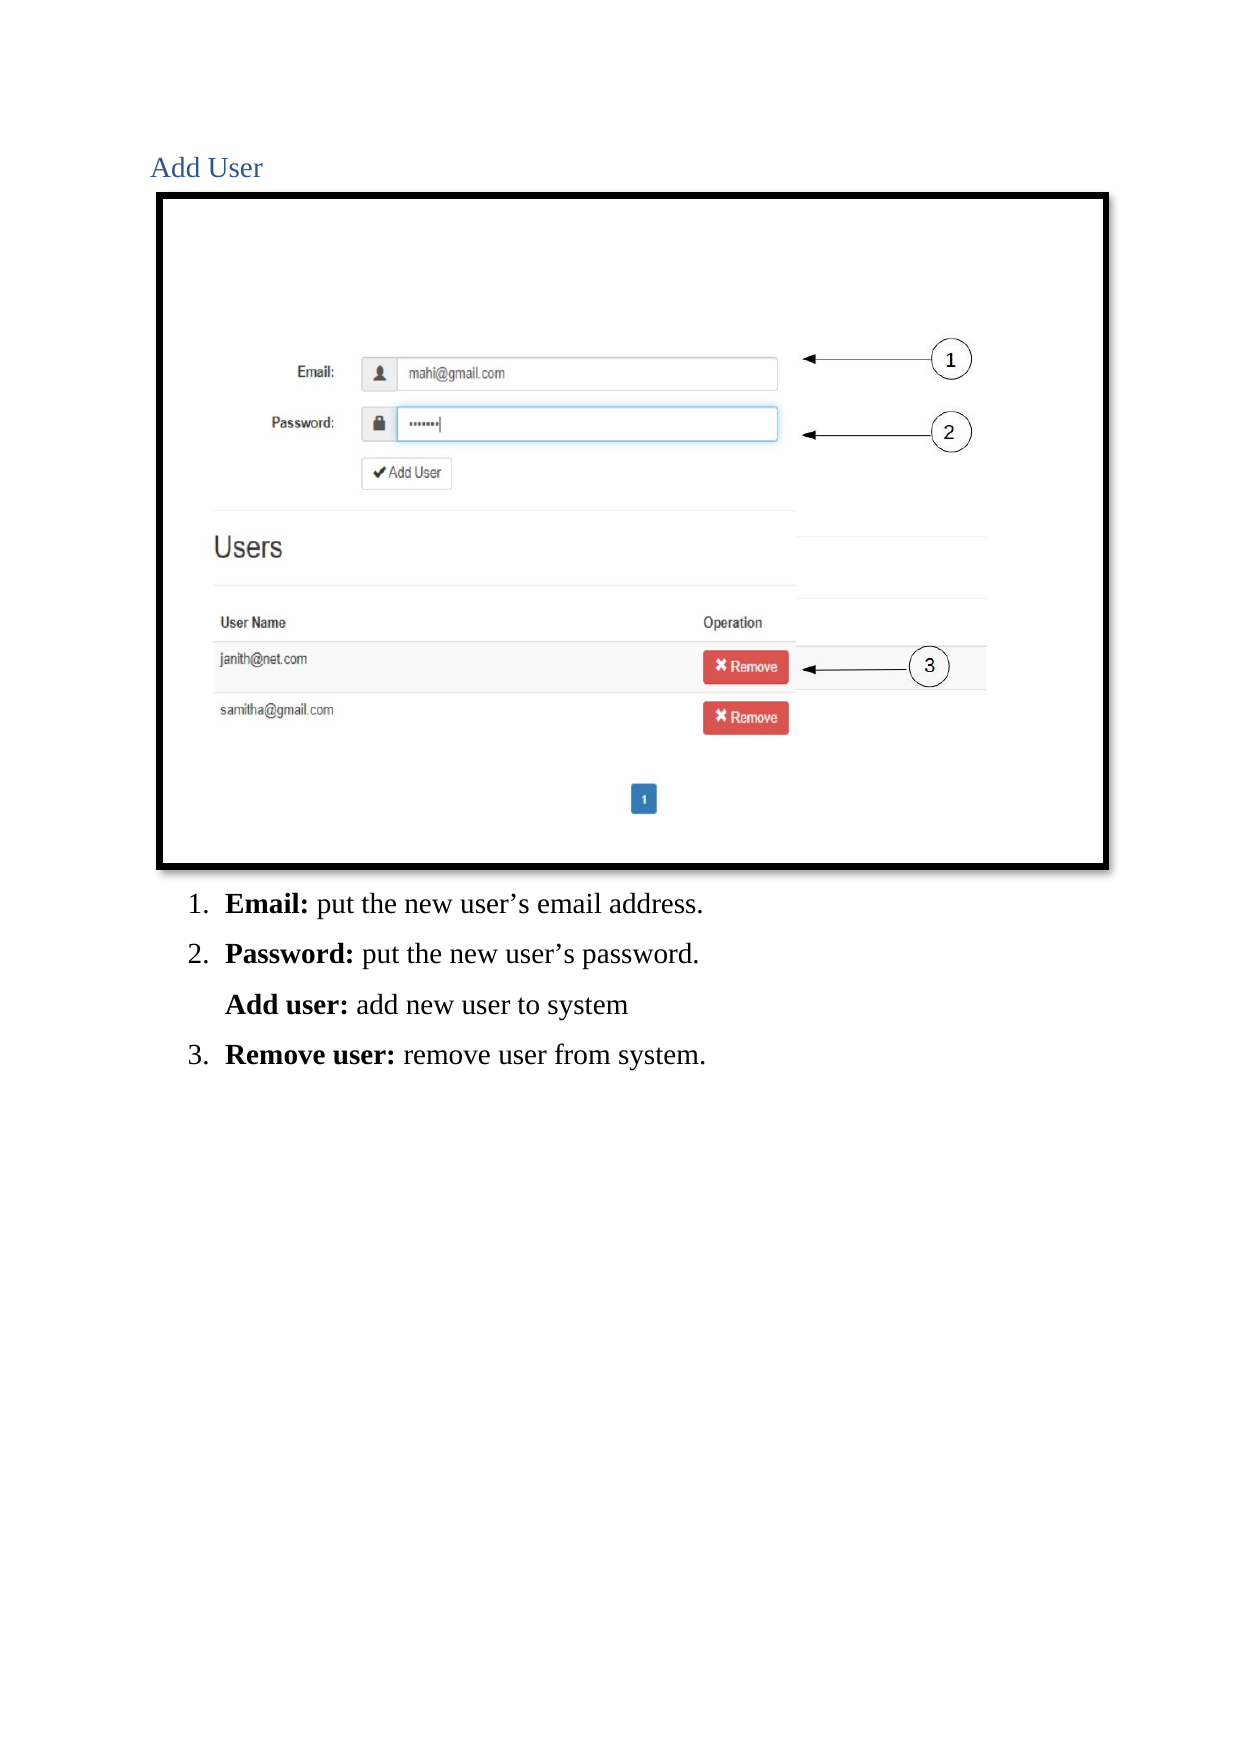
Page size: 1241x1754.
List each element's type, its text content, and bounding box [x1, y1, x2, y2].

subtitle Add User [150, 150, 1090, 183]
picture [163, 199, 1103, 863]
list Remove user: remove user from system. [187, 1037, 1090, 1071]
list Email: put the new user’s email address. [187, 886, 1090, 920]
list Add user: add new user to system [225, 987, 1090, 1020]
list Password: put the new user’s password. [187, 937, 1090, 970]
